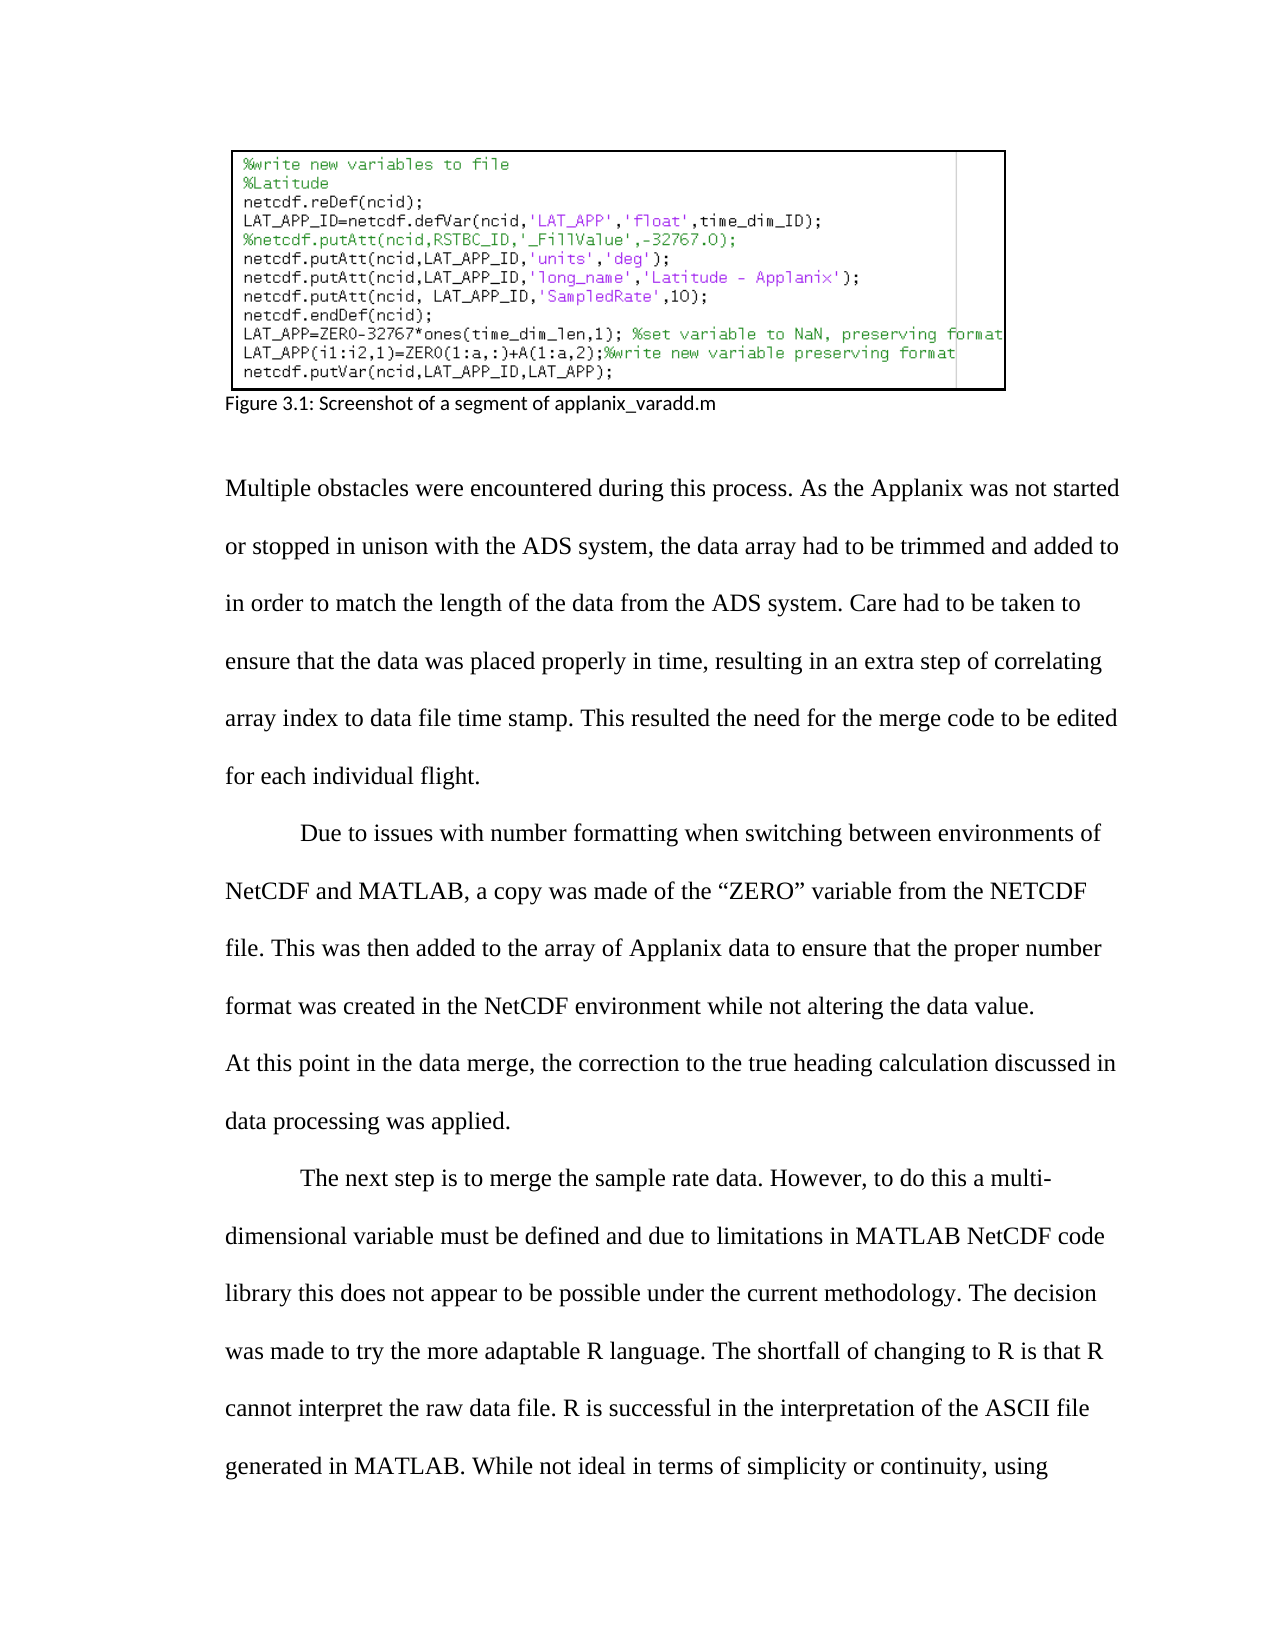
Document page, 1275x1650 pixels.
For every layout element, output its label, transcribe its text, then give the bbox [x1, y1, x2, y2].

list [225, 1163, 1125, 1480]
list Figure 3.1: Screenshot of a segment of applanix_varadd.m [225, 391, 1125, 416]
list At this point in the data merge, the correction to the true heading calculation discussed in data processing was applied. [225, 1048, 1125, 1135]
picture [233, 152, 1004, 388]
list Multiple obstacles were encountered during this process. As the Applanix was not started or stopped in unison with the ADS system, the data array had to be trimmed and added to in order to match the length of the data from the ADS system. Care had to be taken to ensure that the data was placed properly in time, resulting in an extra step of correlating array index to data file time stamp. This resulted the need for the merge code to be edited for each individual flight. [225, 473, 1125, 790]
list Due to issues with number formatting when switching between environments of NetCDF and MATLAB, a copy was made of the “ZERO” variable from the NETCDF file. This was then added to the array of Applanix data to ensure that the proper number format was created in the NetCDF environment while not altering the data value. [225, 818, 1125, 1020]
